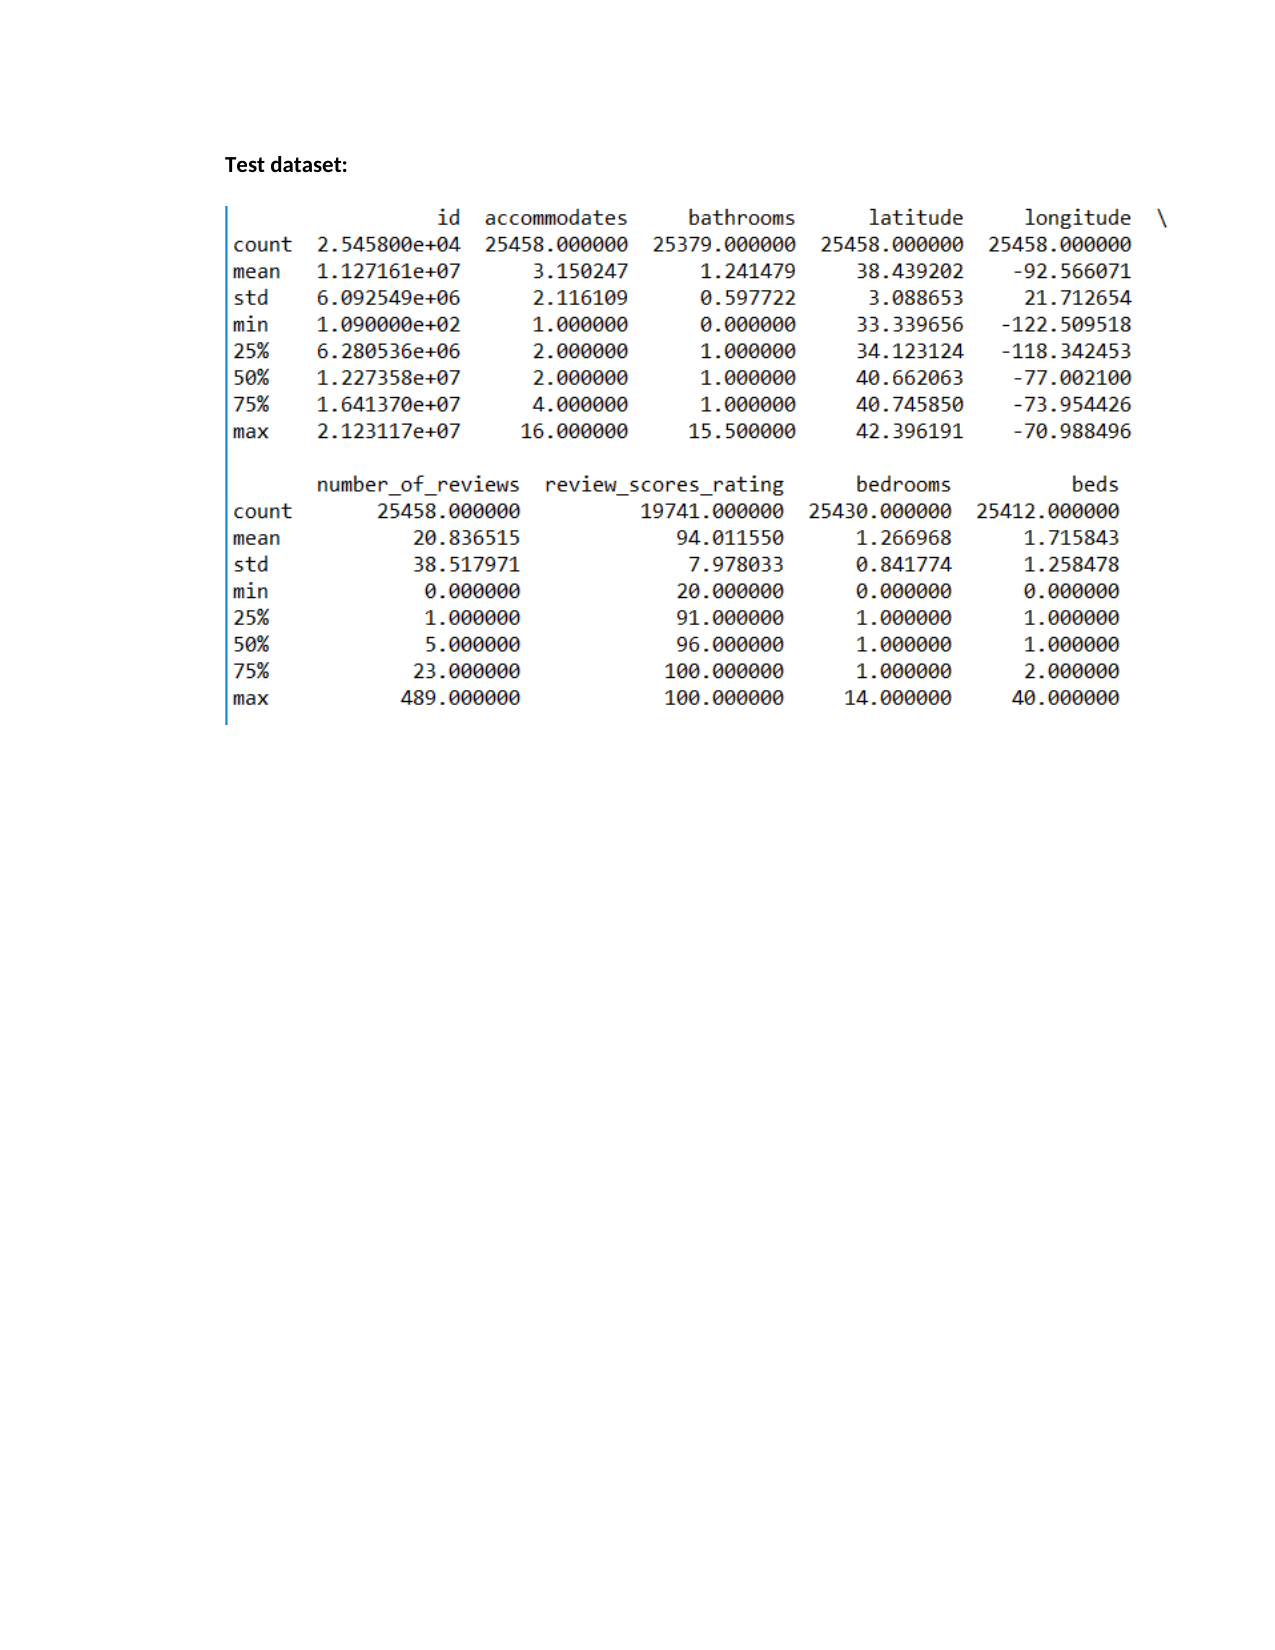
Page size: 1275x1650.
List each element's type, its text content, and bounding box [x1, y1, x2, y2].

picture [225, 206, 1200, 725]
list Test dataset: [225, 150, 1125, 178]
